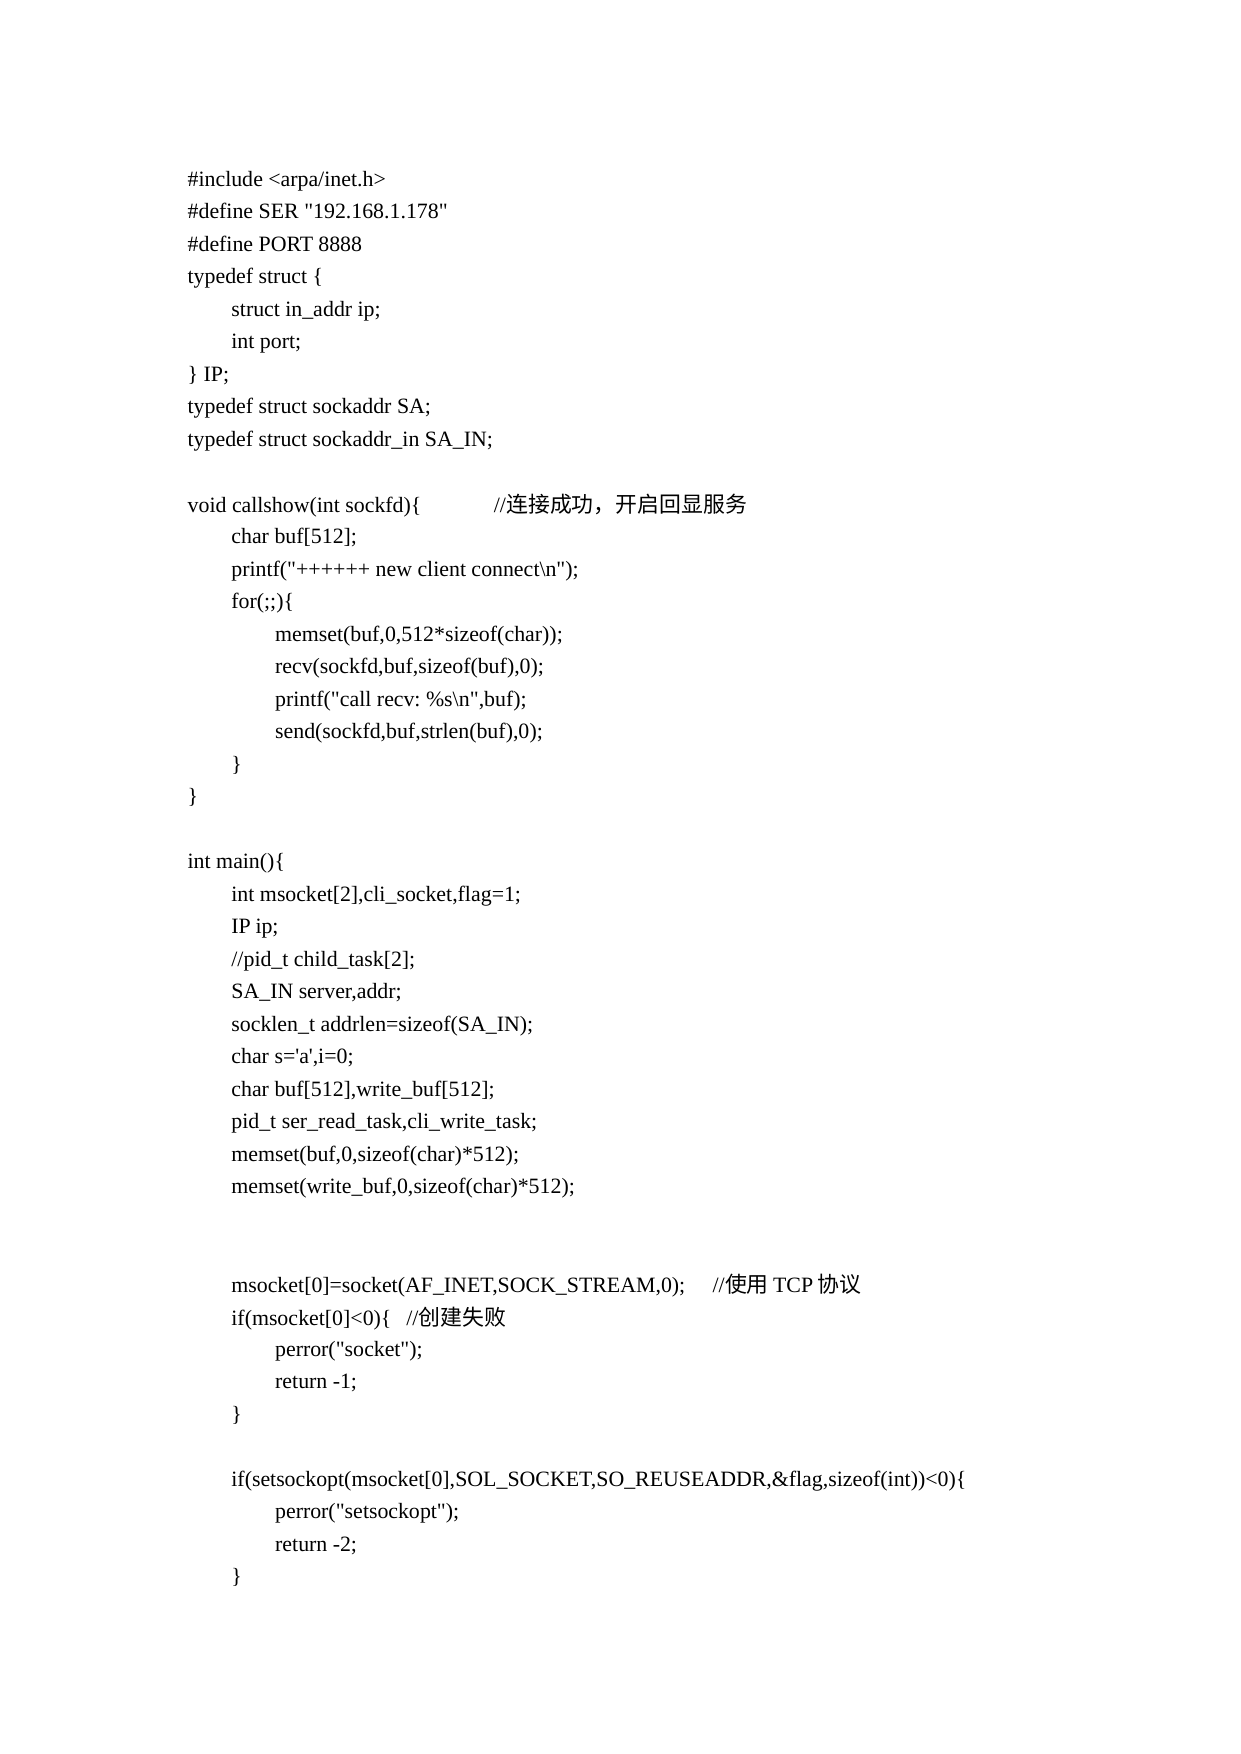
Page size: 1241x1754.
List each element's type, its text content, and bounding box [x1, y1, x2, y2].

list } [187, 779, 1053, 812]
list } [187, 1397, 1053, 1429]
list recv(sockfd,buf,sizeof(buf),0); [187, 649, 1053, 682]
list char buf[512]; [187, 519, 1053, 552]
list #define SER "192.168.1.178" [187, 194, 1053, 227]
list typedef struct sockaddr_in SA_IN; [187, 422, 1053, 454]
list send(sockfd,buf,strlen(buf),0); [187, 714, 1053, 747]
list typedef struct { [187, 259, 1053, 292]
list if(setsockopt(msocket[0],SOL_SOCKET,SO_REUSEADDR,&flag,sizeof(int))<0){ [187, 1462, 1053, 1494]
list } IP; [187, 357, 1053, 389]
list IP ip; [187, 909, 1053, 942]
list memset(buf,0,sizeof(char)*512); [187, 1137, 1053, 1169]
list return -2; [187, 1527, 1053, 1559]
list char buf[512],write_buf[512]; [187, 1072, 1053, 1104]
list void callshow(int sockfd){ //连接成功，开启回显服务 [187, 487, 1053, 519]
list #include <arpa/inet.h> [187, 162, 1053, 194]
list memset(buf,0,512*sizeof(char)); [187, 617, 1053, 649]
list printf("call recv: %s\n",buf); [187, 682, 1053, 714]
list #define PORT 8888 [187, 227, 1053, 259]
list char s='a',i=0; [187, 1039, 1053, 1072]
list int port; [187, 324, 1053, 357]
list pid_t ser_read_task,cli_write_task; [187, 1104, 1053, 1137]
list //pid_t child_task[2]; [187, 942, 1053, 974]
list return -1; [187, 1364, 1053, 1397]
list printf("++++++ new client connect\n"); [187, 552, 1053, 584]
list SA_IN server,addr; [187, 974, 1053, 1007]
list perror("socket"); [187, 1332, 1053, 1364]
list struct in_addr ip; [187, 292, 1053, 324]
list int msocket[2],cli_socket,flag=1; [187, 877, 1053, 909]
list memset(write_buf,0,sizeof(char)*512); [187, 1169, 1053, 1202]
list typedef struct sockaddr SA; [187, 389, 1053, 422]
list int main(){ [187, 844, 1053, 877]
list socklen_t addrlen=sizeof(SA_IN); [187, 1007, 1053, 1039]
list if(msocket[0]<0){ //创建失败 [187, 1299, 1053, 1332]
list } [187, 1559, 1053, 1592]
list perror("setsockopt"); [187, 1494, 1053, 1527]
list } [187, 747, 1053, 779]
list msocket[0]=socket(AF_INET,SOCK_STREAM,0); //使用TCP协议 [187, 1267, 1053, 1299]
list for(;;){ [187, 584, 1053, 617]
